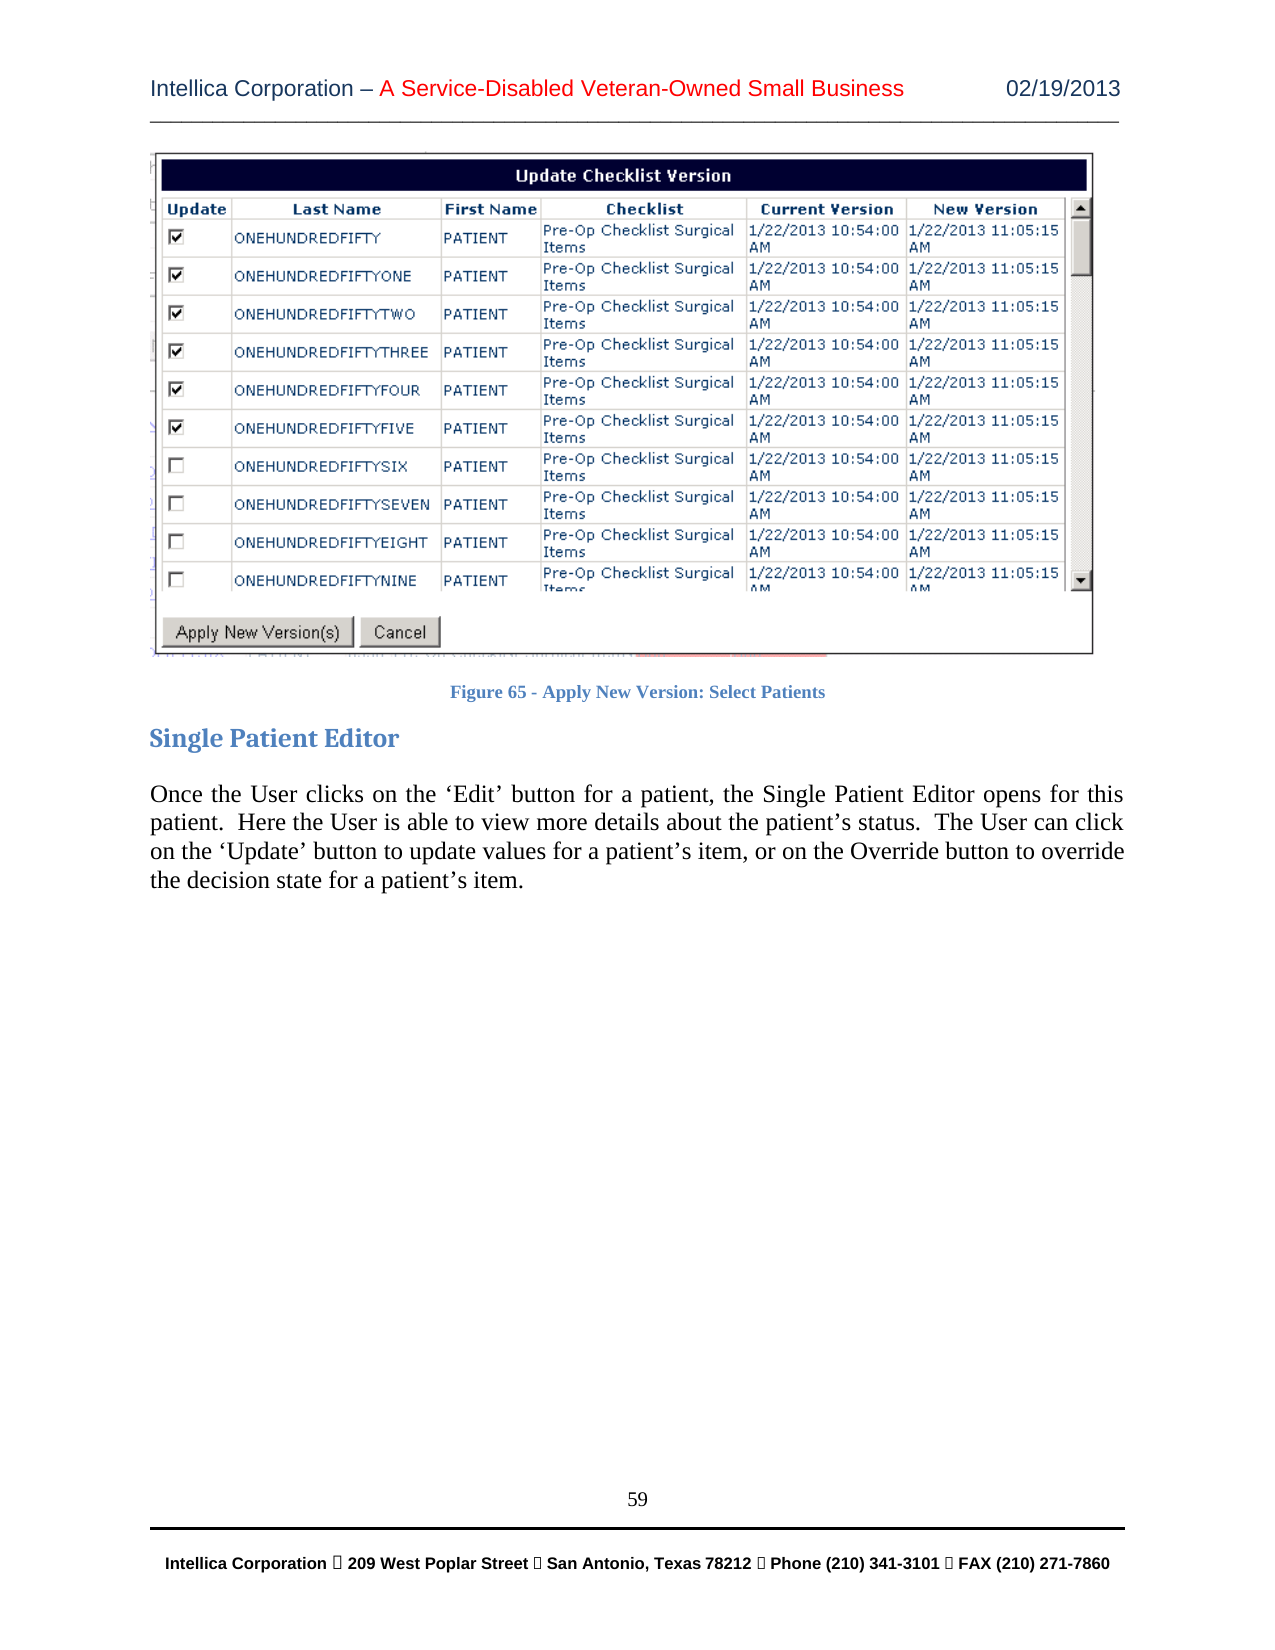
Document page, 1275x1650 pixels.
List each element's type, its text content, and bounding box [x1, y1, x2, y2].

text Once the User clicks on the ‘Edit’ button for a patient, the Single Patient Editor opens for this patient. Here the User is able to view more details about the patient’s status. The User can click on the ‘Update’ button to update values for a patient’s item, or on the Override button to override the decision state for a patient’s item. [150, 779, 1125, 894]
subtitle Single Patient Editor [150, 723, 1125, 754]
picture [150, 150, 1096, 657]
